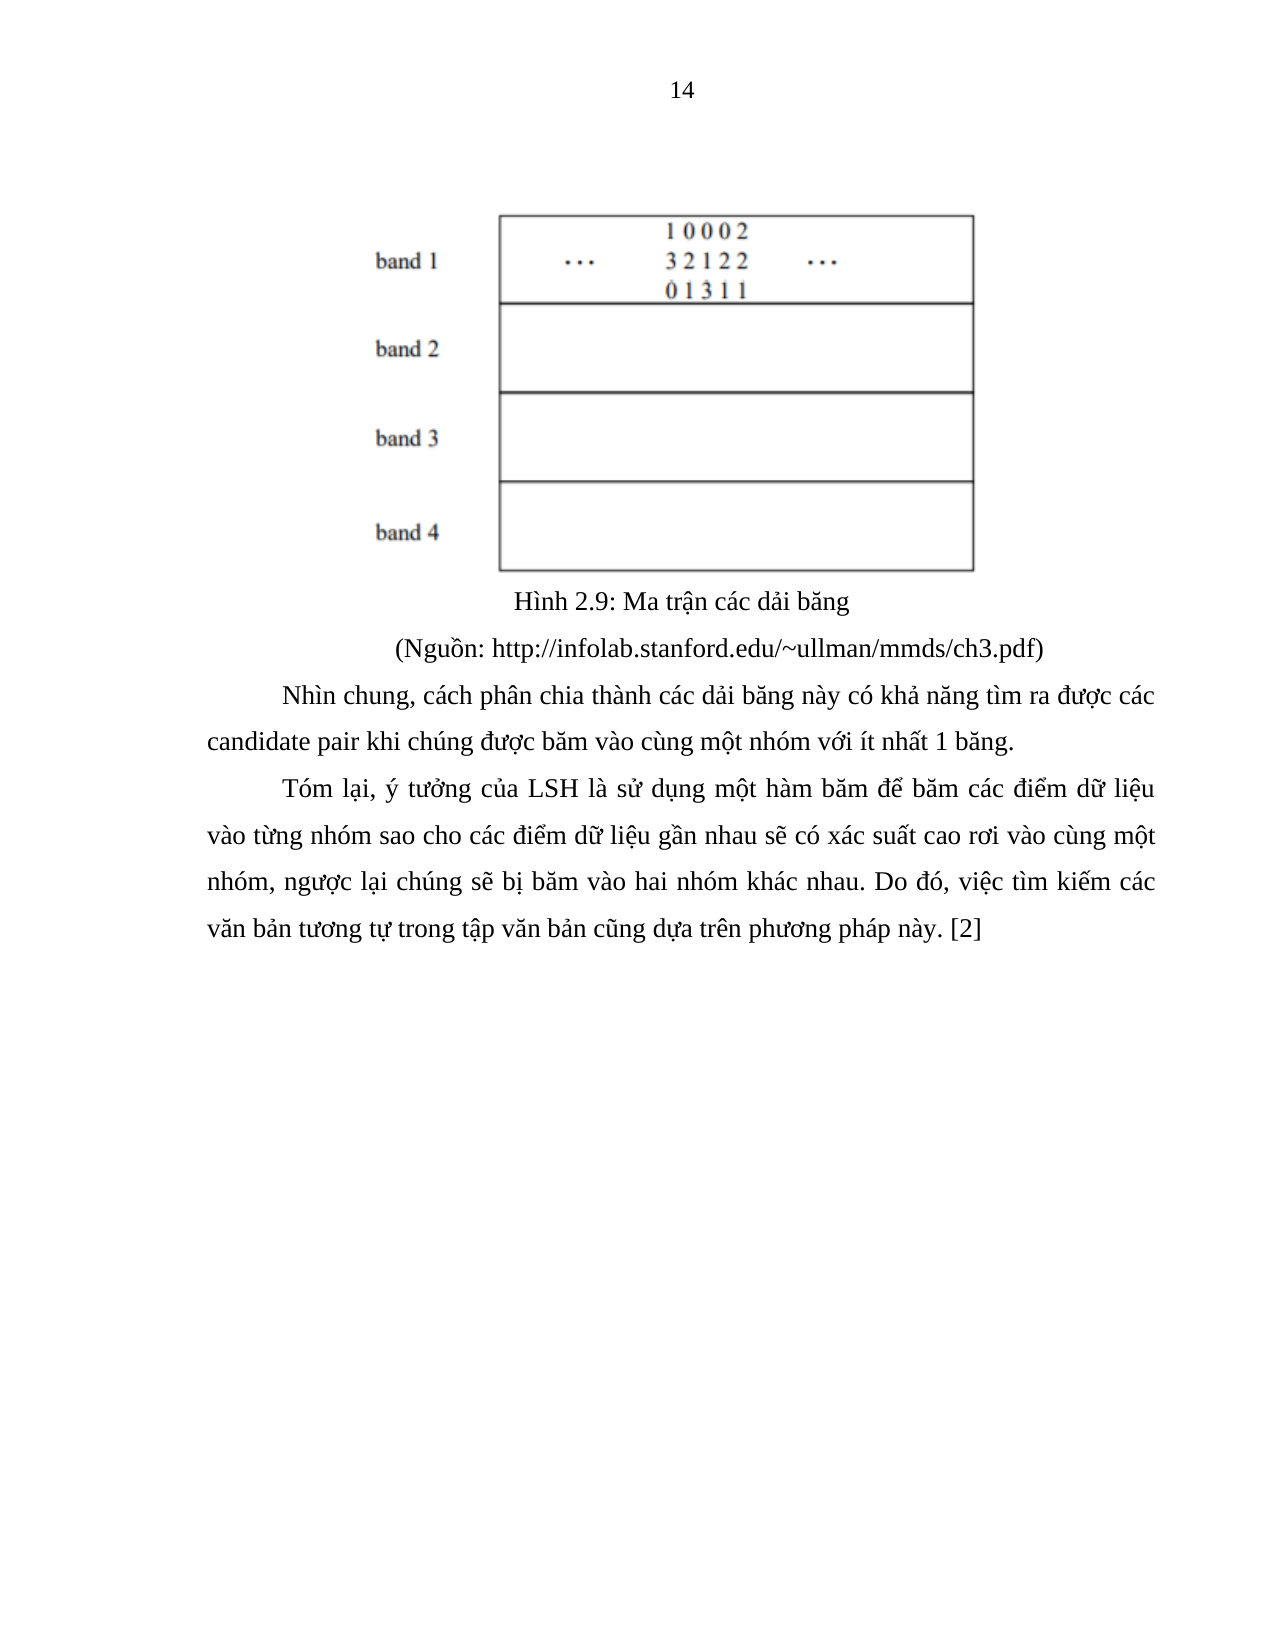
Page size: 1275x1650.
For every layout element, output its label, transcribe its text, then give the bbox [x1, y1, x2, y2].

picture [366, 206, 997, 586]
text Tóm lại, ý tưởng của LSH là sử dụng một hàm băm để băm các điểm dữ liệu vào từng nhóm sao cho các điểm dữ liệu gần nhau sẽ có xác suất cao rơi vào cùng một nhóm, ngược lại chúng sẽ bị băm vào hai nhóm khác nhau. Do đó, việc tìm kiếm các văn bản tương tự trong tập văn bản cũng dựa trên phương pháp này. [2] [207, 772, 1157, 943]
text Nhìn chung, cách phân chia thành các dải băng này có khả năng tìm ra được các candidate pair khi chúng được băm vào cùng một nhóm với ít nhất 1 băng. [207, 679, 1157, 757]
text Hình 2.9: Ma trận các dải băng [207, 586, 1157, 617]
text (Nguồn: http://infolab.stanford.edu/~ullman/mmds/ch3.pdf) [207, 632, 1157, 663]
